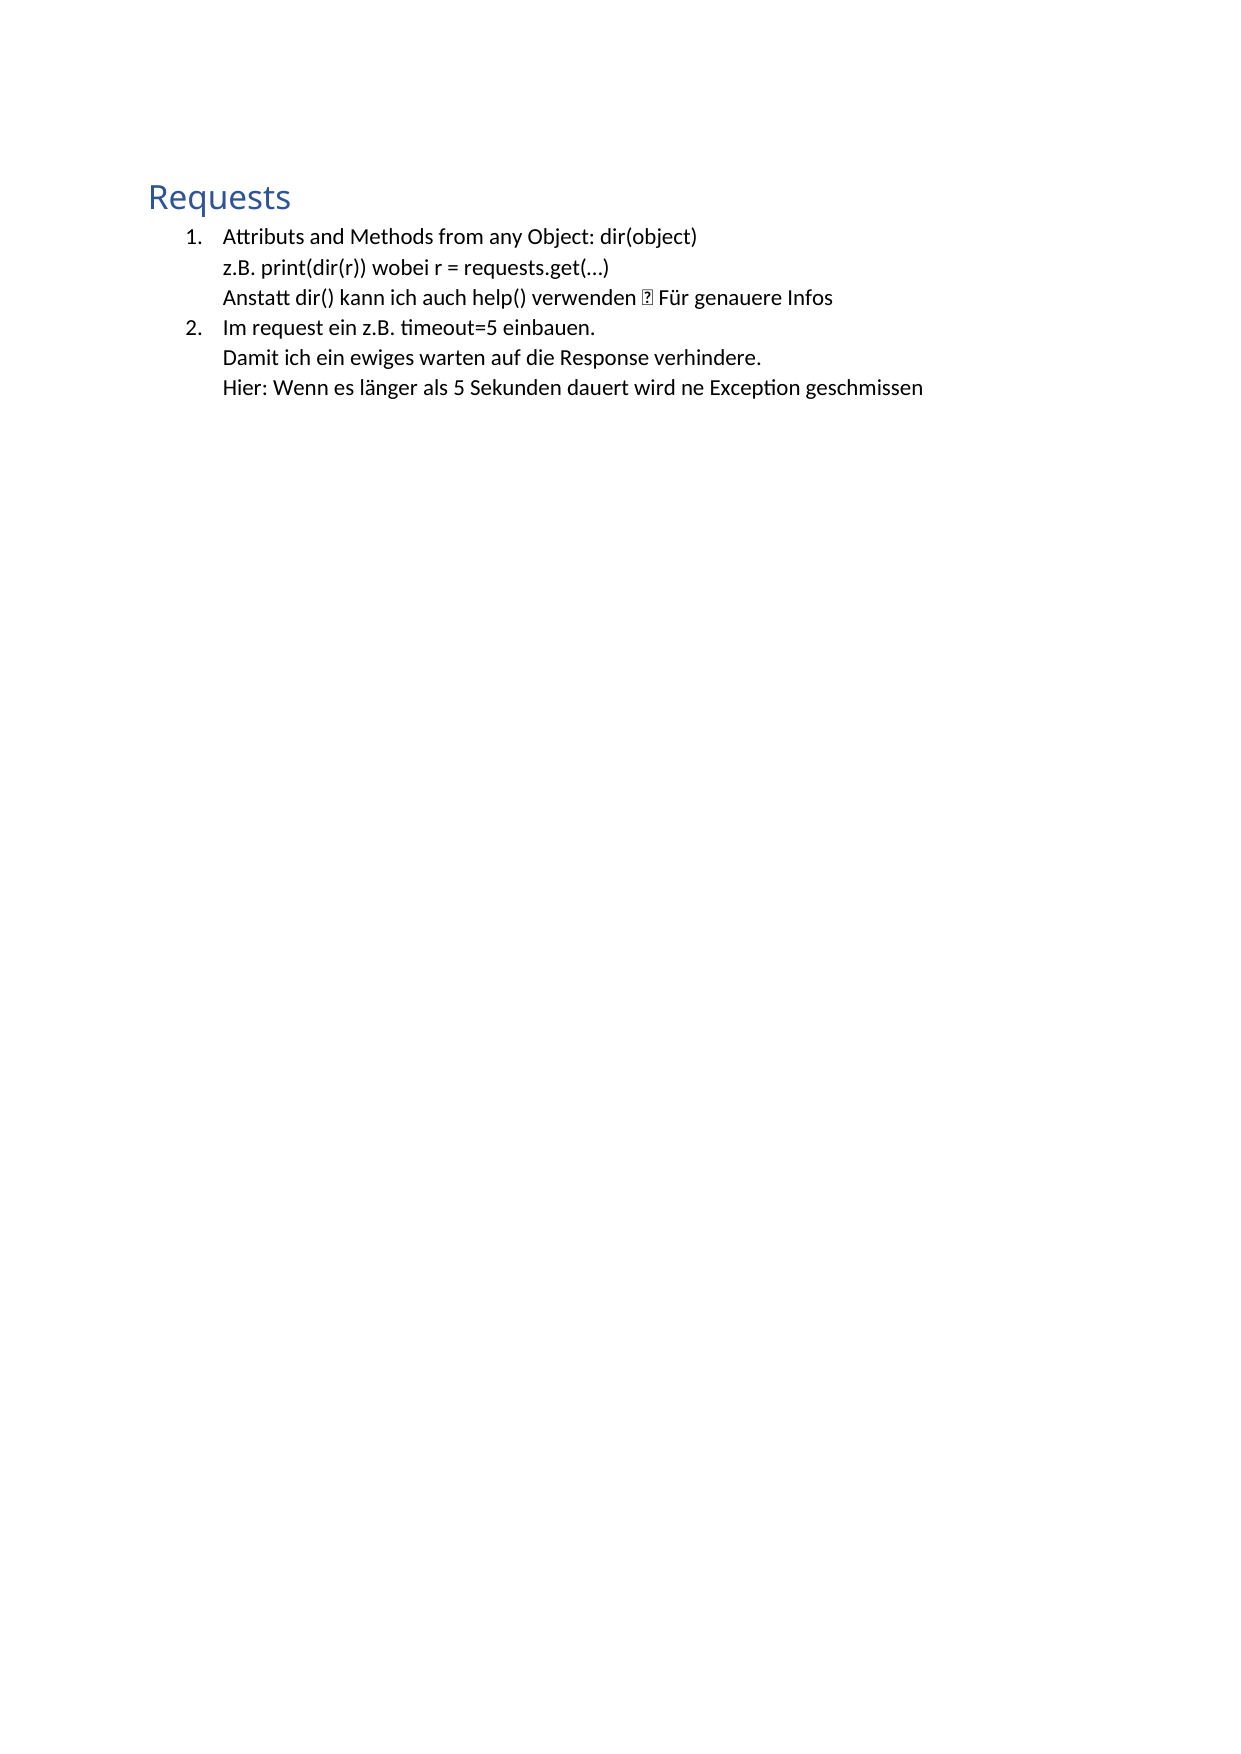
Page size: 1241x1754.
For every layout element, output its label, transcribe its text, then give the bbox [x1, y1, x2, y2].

list Im request ein z.B. timeout=5 einbauen. Damit ich ein ewiges warten auf die Response verhindere. Hier: Wenn es länger als 5 Sekunden dauert wird ne Exception geschmissen [185, 313, 1093, 402]
list Attributs and Methods from any Object: dir(object) z.B. print(dir(r)) wobei r = requests.get(…) Anstatt dir() kann ich auch help() verwenden  Für genauere Infos [185, 222, 1093, 311]
subtitle Requests [148, 173, 1093, 219]
